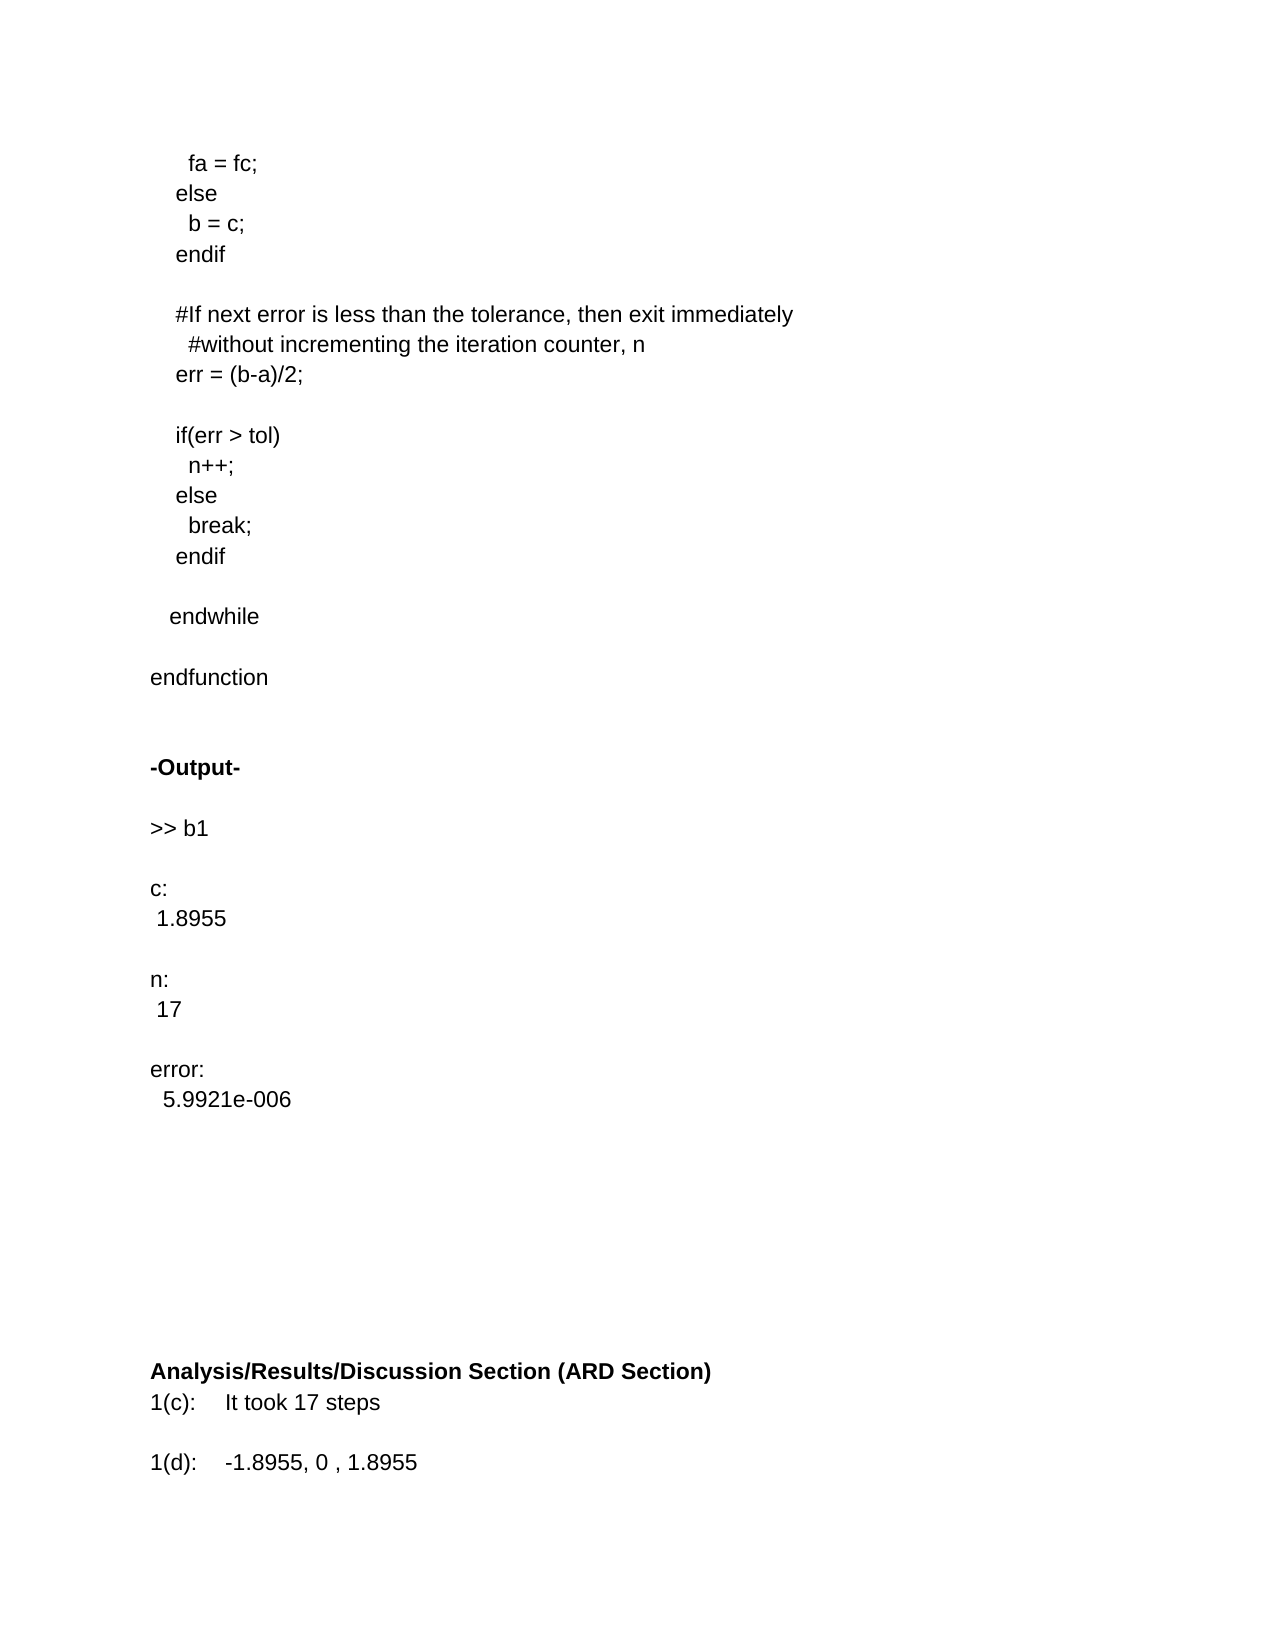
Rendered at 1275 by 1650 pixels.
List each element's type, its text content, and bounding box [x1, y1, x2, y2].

text 1.8955 [150, 905, 1125, 932]
text b = c; [150, 210, 1125, 237]
text break; [150, 512, 1125, 539]
text 5.9921e-006 [150, 1086, 1125, 1113]
text err = (b-a)/2; [150, 361, 1125, 388]
text 1(c): It took 17 steps [150, 1388, 1125, 1415]
text else [150, 482, 1125, 509]
text c: [150, 875, 1125, 901]
text >> b1 [150, 814, 1125, 841]
text else [150, 180, 1125, 207]
text n: [150, 966, 1125, 992]
text 1(d): -1.8955, 0 , 1.8955 [150, 1449, 1125, 1475]
text #without incrementing the iteration counter, n [150, 331, 1125, 358]
text endfunction [150, 663, 1125, 690]
text endwhile [150, 603, 1125, 629]
text -Output- [150, 754, 1125, 781]
text #If next error is less than the tolerance, then exit immediately [150, 301, 1125, 327]
text if(err > tol) [150, 422, 1125, 448]
text error: [150, 1056, 1125, 1083]
text Analysis/Results/Discussion Section (ARD Section) [150, 1358, 1125, 1385]
text fa = fc; [150, 150, 1125, 176]
text 17 [150, 996, 1125, 1022]
text n++; [150, 452, 1125, 478]
text endif [150, 241, 1125, 267]
text endif [150, 543, 1125, 569]
